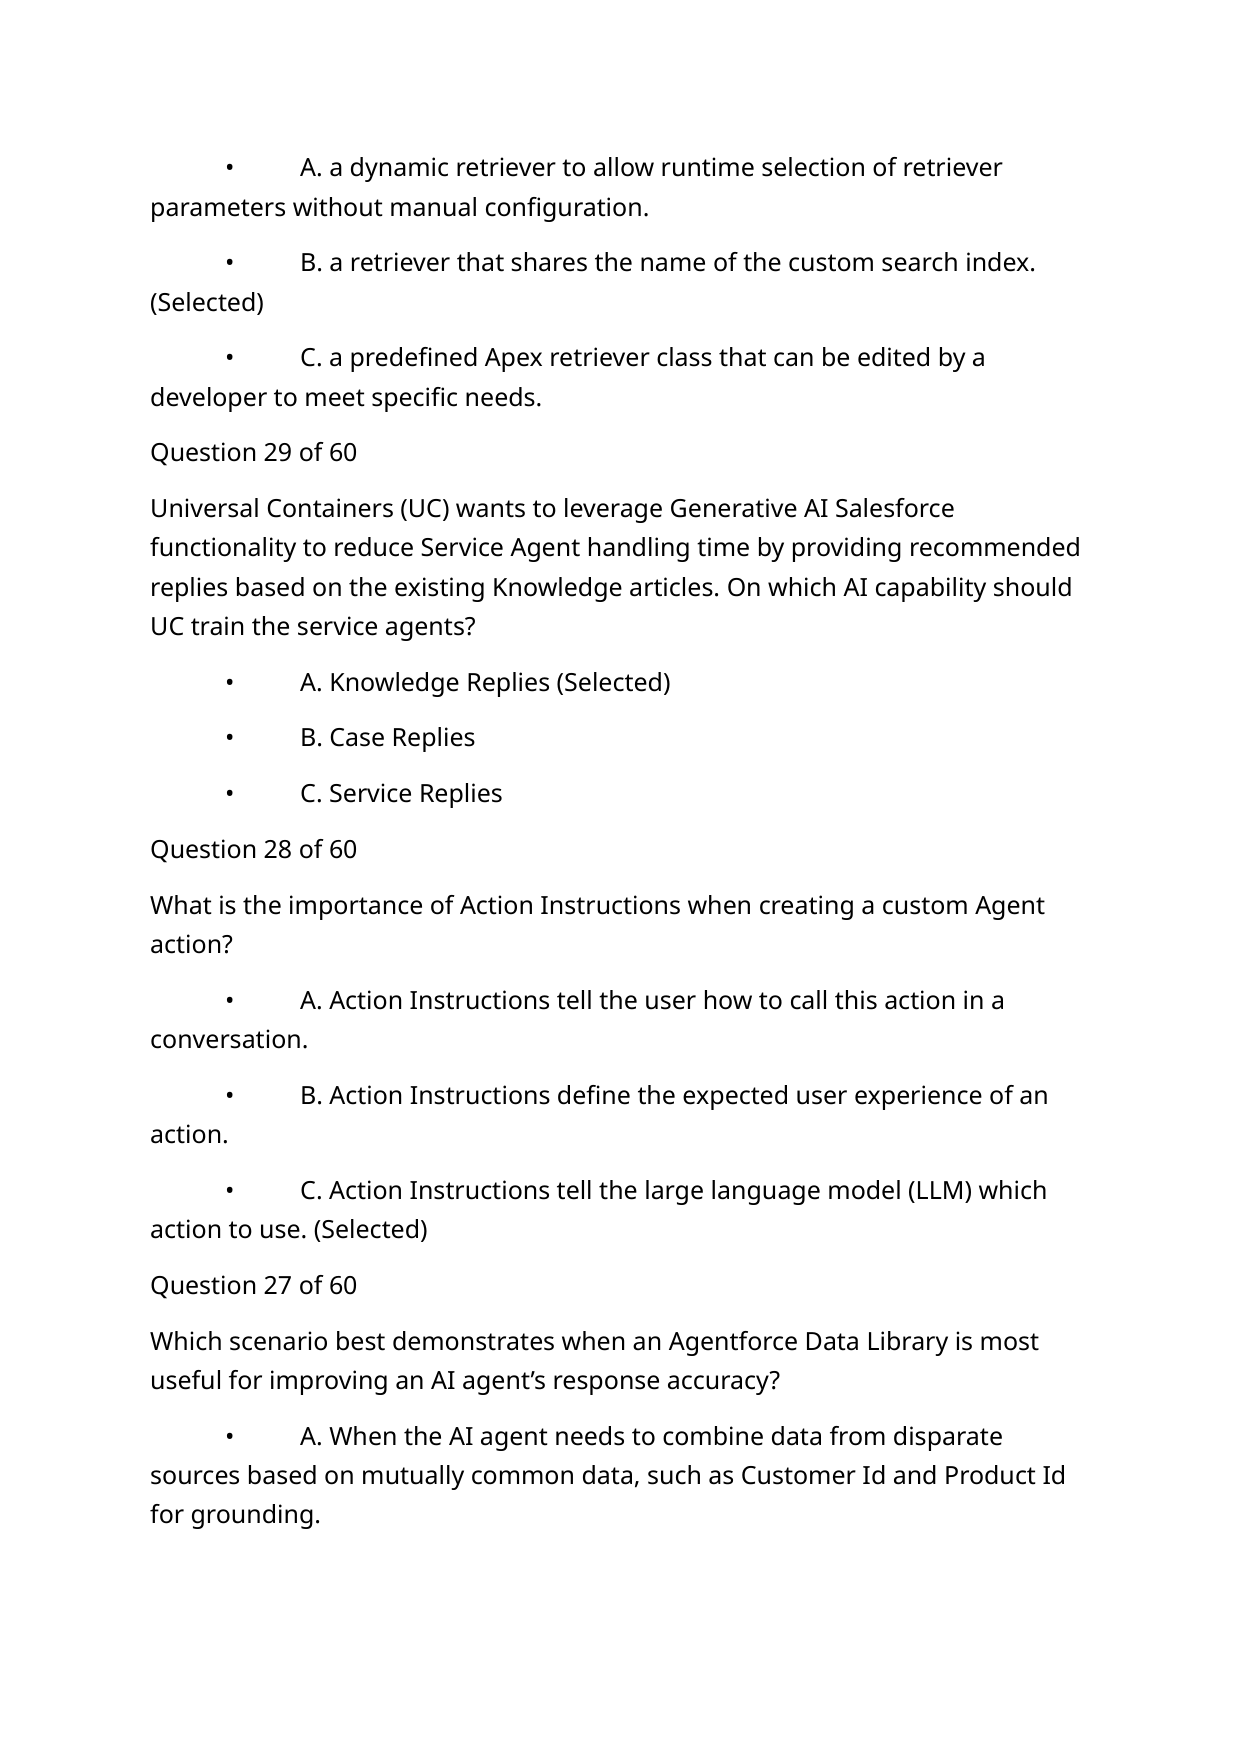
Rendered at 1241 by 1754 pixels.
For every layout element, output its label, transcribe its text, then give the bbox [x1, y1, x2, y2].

text • A. a dynamic retriever to allow runtime selection of retriever parameters without manual configuration. [150, 150, 1090, 223]
text Question 29 of 60 [150, 435, 1090, 469]
text What is the importance of Action Instructions when creating a custom Agent action? [150, 887, 1090, 961]
text • C. Service Replies [150, 776, 1090, 810]
text Which scenario best demonstrates when an Agentforce Data Library is most useful for improving an AI agent’s response accuracy? [150, 1323, 1090, 1397]
text • C. Action Instructions tell the large language model (LLM) which action to use. (Selected) [150, 1172, 1090, 1246]
text • B. a retriever that shares the name of the custom search index. (Selected) [150, 245, 1090, 318]
text Universal Containers (UC) wants to leverage Generative AI Salesforce functionality to reduce Service Agent handling time by providing recommended replies based on the existing Knowledge articles. On which AI capability should UC train the service agents? [150, 491, 1090, 642]
text • A. When the AI agent needs to combine data from disparate sources based on mutually common data, such as Customer Id and Product Id for grounding. [150, 1418, 1090, 1531]
text • B. Action Instructions define the expected user experience of an action. [150, 1077, 1090, 1151]
text • B. Case Replies [150, 720, 1090, 754]
text • A. Action Instructions tell the user how to call this action in a conversation. [150, 982, 1090, 1056]
text • C. a predefined Apex retriever class that can be edited by a developer to meet specific needs. [150, 340, 1090, 413]
text Question 27 of 60 [150, 1267, 1090, 1302]
text Question 28 of 60 [150, 832, 1090, 866]
text • A. Knowledge Replies (Selected) [150, 664, 1090, 698]
